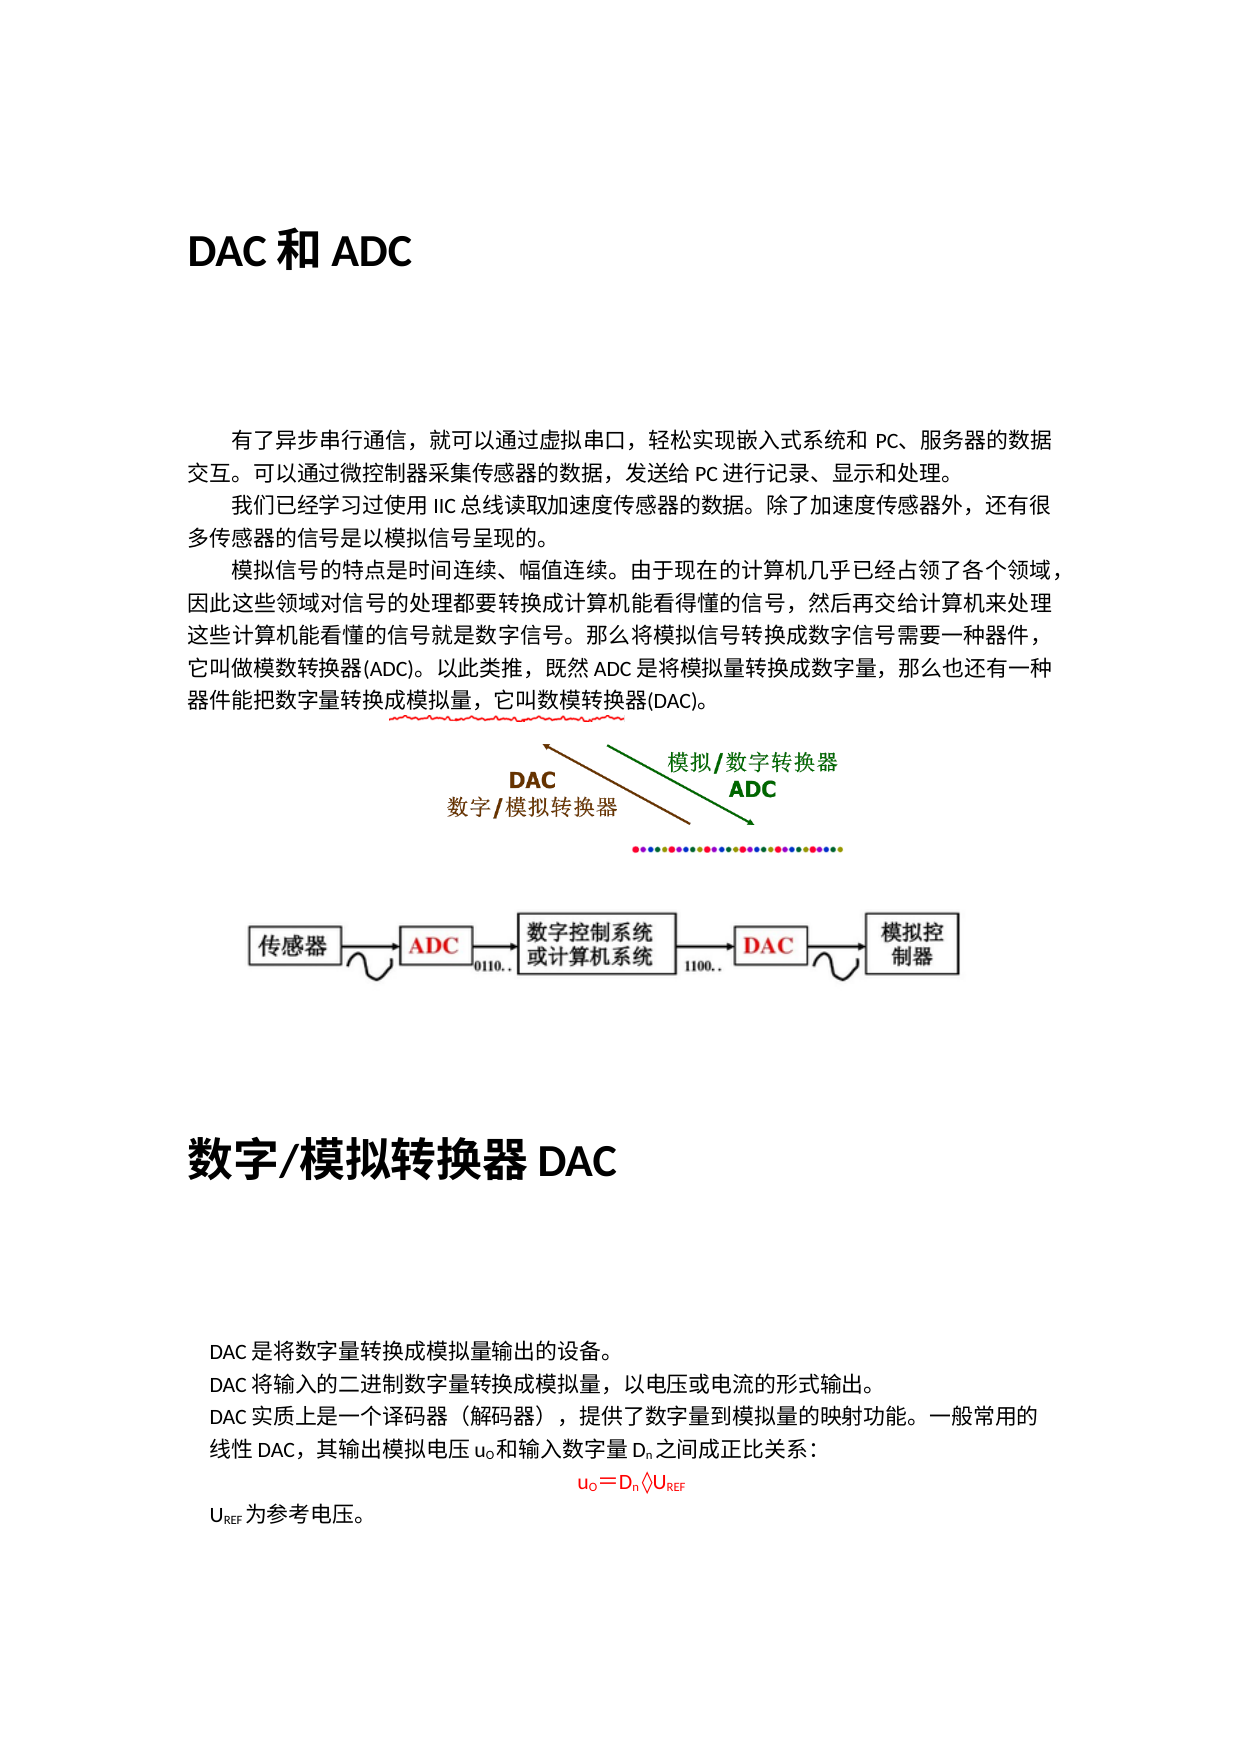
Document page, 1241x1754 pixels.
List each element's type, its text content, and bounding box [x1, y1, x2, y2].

subtitle DAC和ADC [187, 197, 1053, 295]
picture [187, 877, 1053, 1064]
text 模拟信号的特点是时间连续、幅值连续。由于现在的计算机几乎已经占领了各个领域，因此这些领域对信号的处理都要转换成计算机能看得懂的信号，然后再交给计算机来处理，这些计算机能看懂的信号就是数字信号。那么将模拟信号转换成数字信号需要一种器件，它叫做模数转换器(ADC)。以此类推，既然ADC是将模拟量转换成数字量，那么也还有一种器件能把数字量转换成模拟量，它叫数模转换器(DAC)。 [187, 553, 1053, 715]
text 我们已经学习过使用IIC总线读取加速度传感器的数据。除了加速度传感器外，还有很多传感器的信号是以模拟信号呈现的。 [187, 488, 1053, 553]
subtitle 数字/模拟转换器DAC [187, 1108, 1053, 1206]
text 有了异步串行通信，就可以通过虚拟串口，轻松实现嵌入式系统和PC、服务器的数据交互。可以通过微控制器采集传感器的数据，发送给PC进行记录、显示和处理。 [187, 423, 1053, 488]
text DAC将输入的二进制数字量转换成模拟量，以电压或电流的形式输出。 [209, 1366, 1053, 1399]
picture [389, 715, 852, 855]
text DAC实质上是一个译码器（解码器），提供了数字量到模拟量的映射功能。一般常用的线性DAC，其输出模拟电压uO和输入数字量Dn之间成正比关系： [209, 1399, 1053, 1464]
text UREF为参考电压。 [209, 1496, 1053, 1529]
text DAC是将数字量转换成模拟量输出的设备。 [209, 1334, 1053, 1366]
text uO＝Dn ◊UREF [209, 1464, 1053, 1496]
